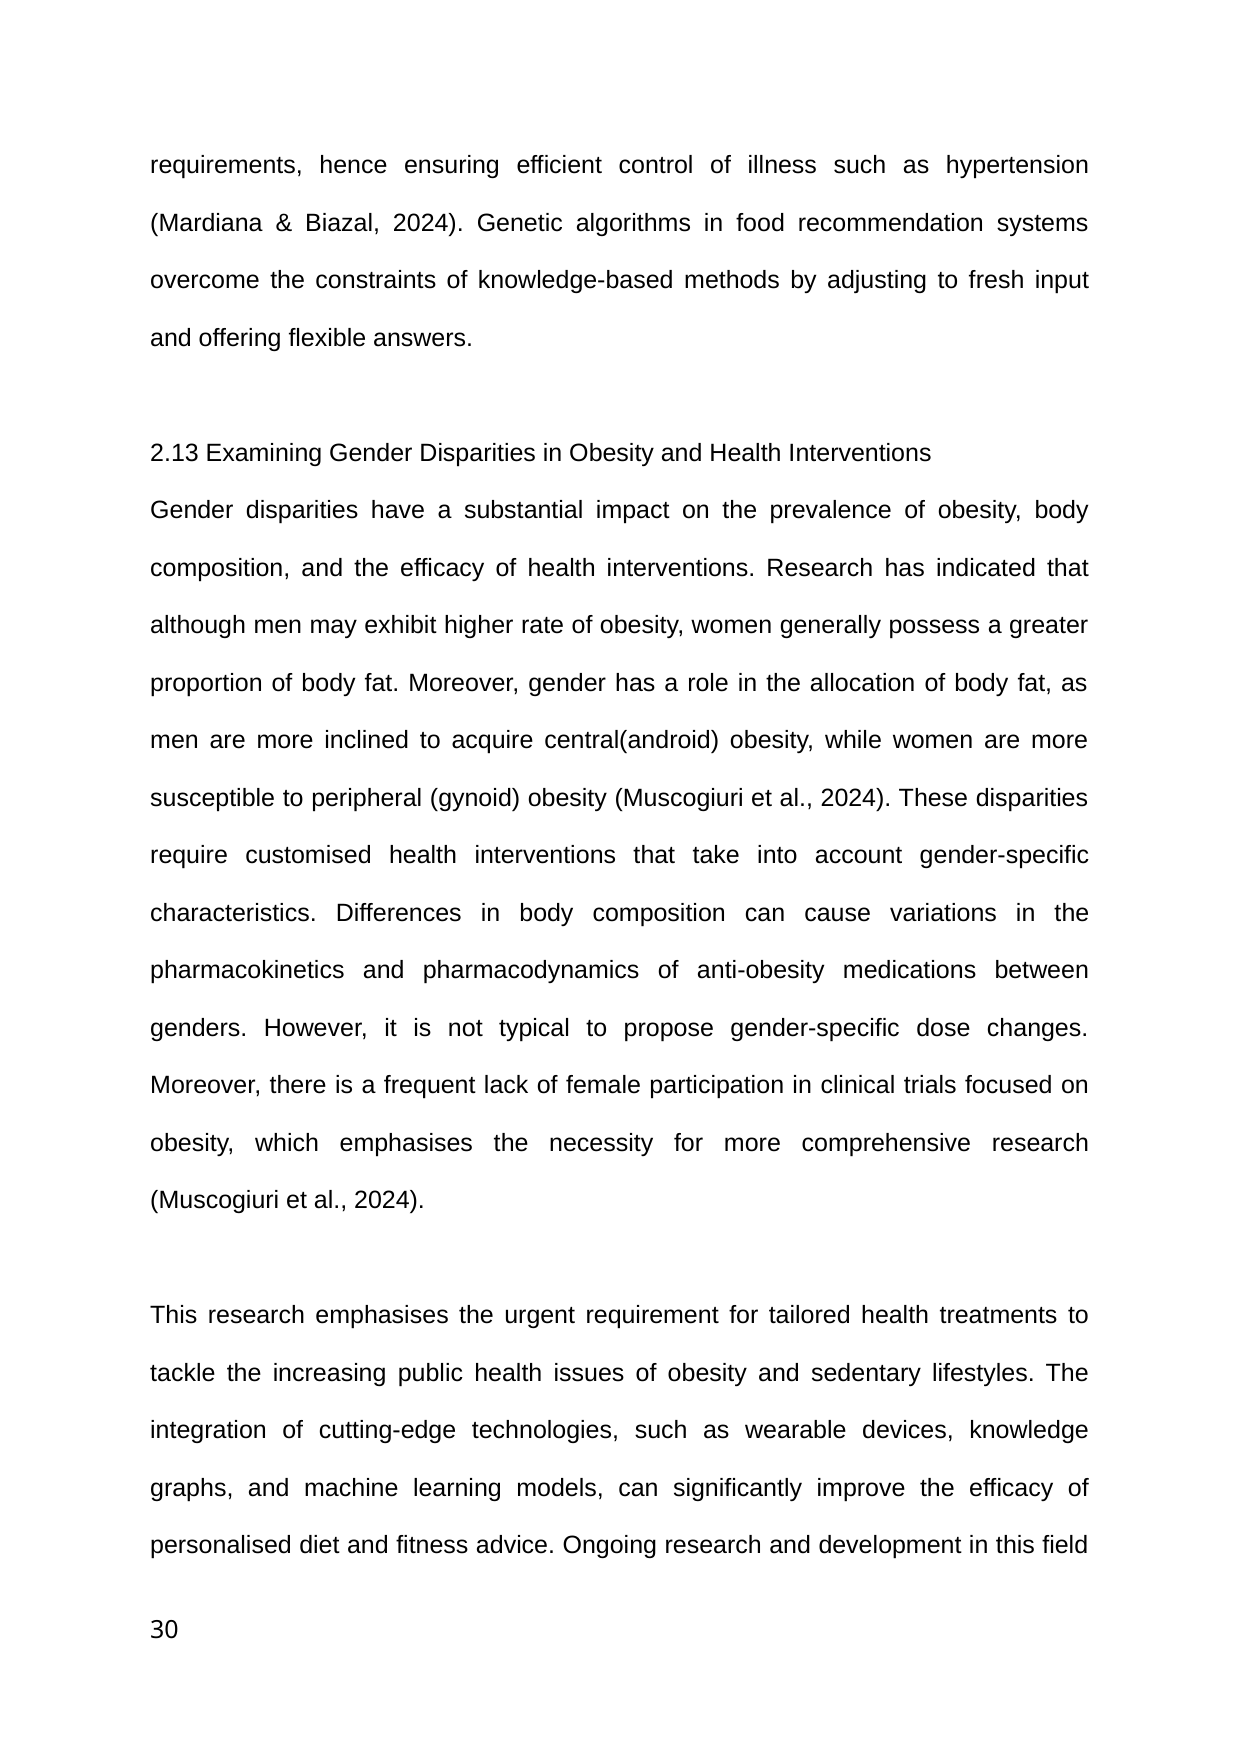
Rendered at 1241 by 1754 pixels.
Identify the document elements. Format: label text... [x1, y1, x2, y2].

text Gender disparities have a substantial impact on the prevalence of obesity, body composition, and the efficacy of health interventions. Research has indicated that although men may exhibit higher rate of obesity, women generally possess a greater proportion of body fat. Moreover, gender has a role in the allocation of body fat, as men are more inclined to acquire central(android) obesity, while women are more susceptible to peripheral (gynoid) obesity (Muscogiuri et al., 2024). These disparities require customised health interventions that take into account gender-specific characteristics. Differences in body composition can cause variations in the pharmacokinetics and pharmacodynamics of anti-obesity medications between genders. However, it is not typical to propose gender-specific dose changes. Moreover, there is a frequent lack of female participation in clinical trials focused on obesity, which emphasises the necessity for more comprehensive research (Muscogiuri et al., 2024). [150, 495, 1090, 1214]
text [150, 150, 1090, 351]
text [150, 1300, 1090, 1559]
text 2.13 Examining Gender Disparities in Obesity and Health Interventions [150, 437, 1090, 466]
